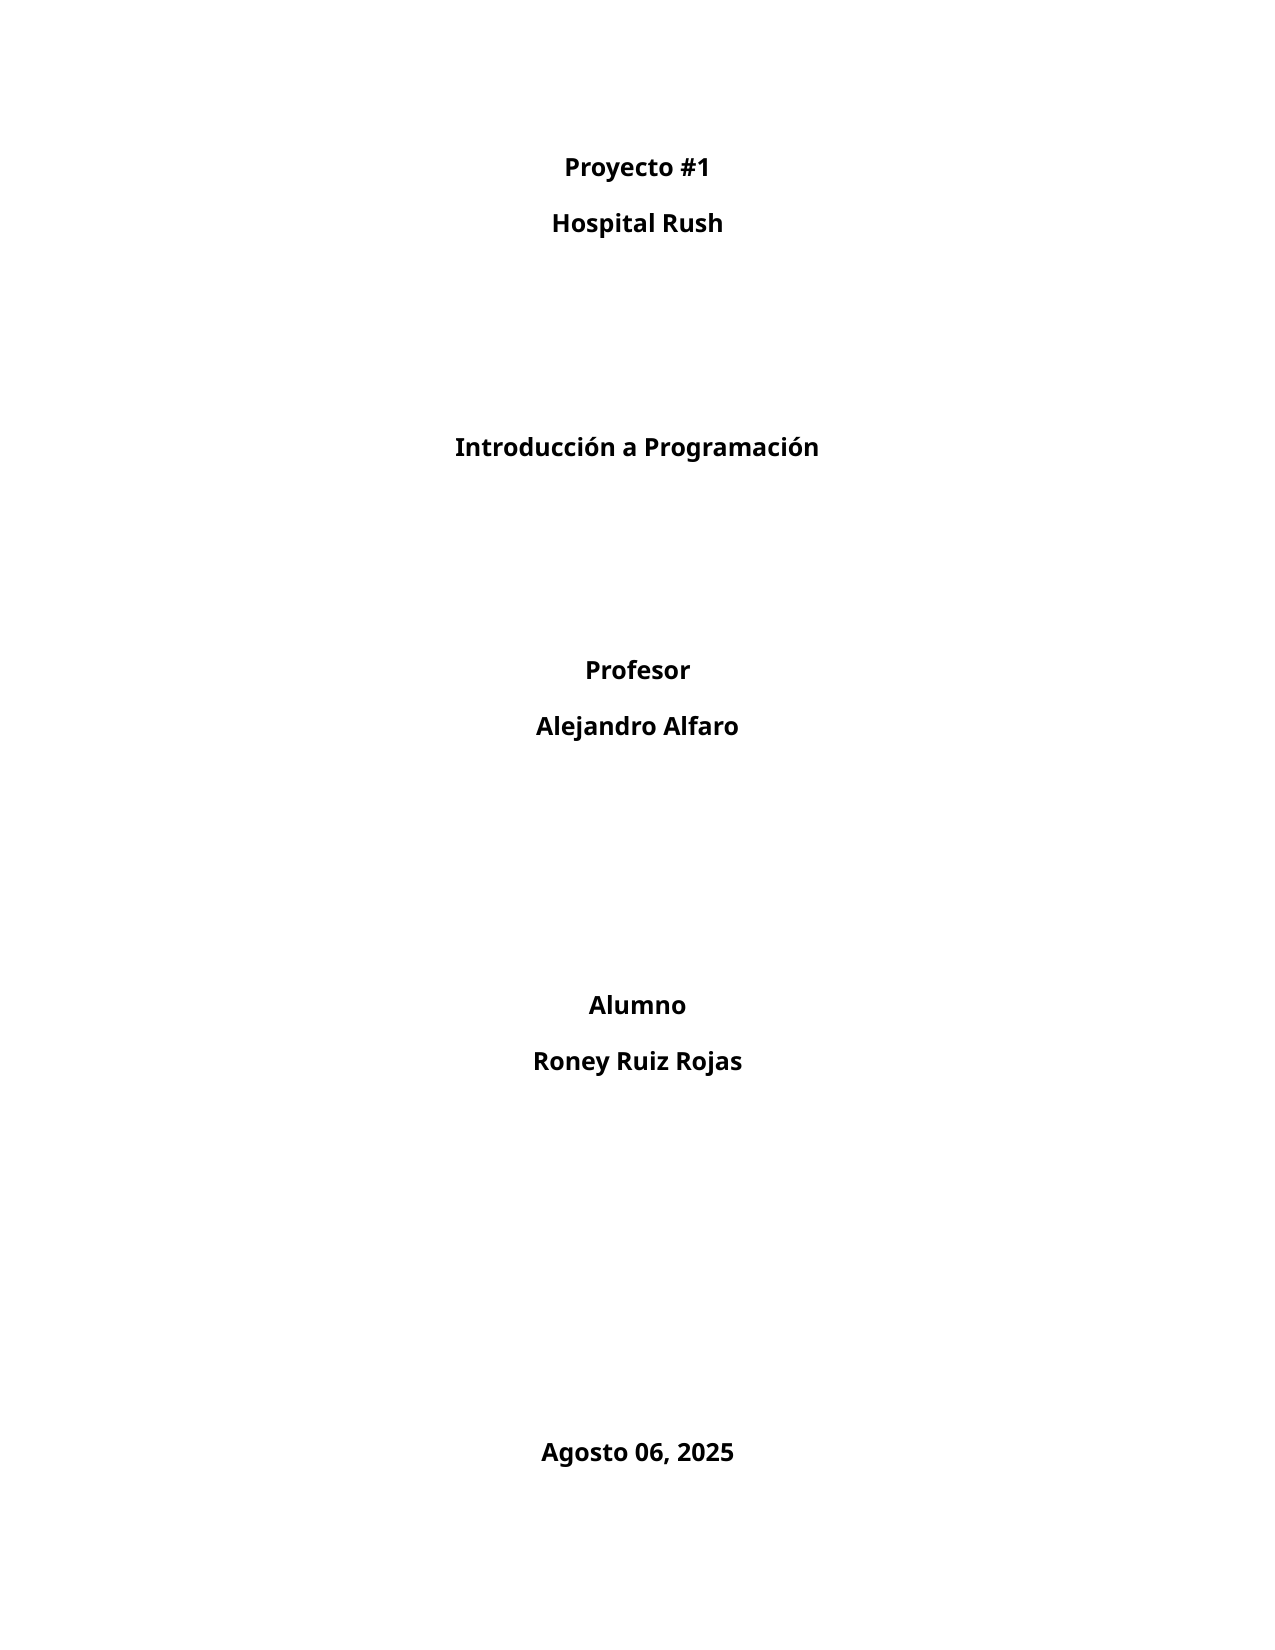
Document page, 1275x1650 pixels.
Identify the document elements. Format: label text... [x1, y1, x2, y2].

text Alumno [150, 987, 1125, 1022]
text Proyecto #1 [150, 150, 1125, 184]
text Agosto 06, 2025 [150, 1434, 1125, 1468]
text Hospital Rush [150, 206, 1125, 240]
text Introducción a Programación [150, 429, 1125, 463]
text Roney Ruiz Rojas [150, 1043, 1125, 1077]
text Alejandro Alfaro [150, 708, 1125, 742]
text Profesor [150, 652, 1125, 687]
